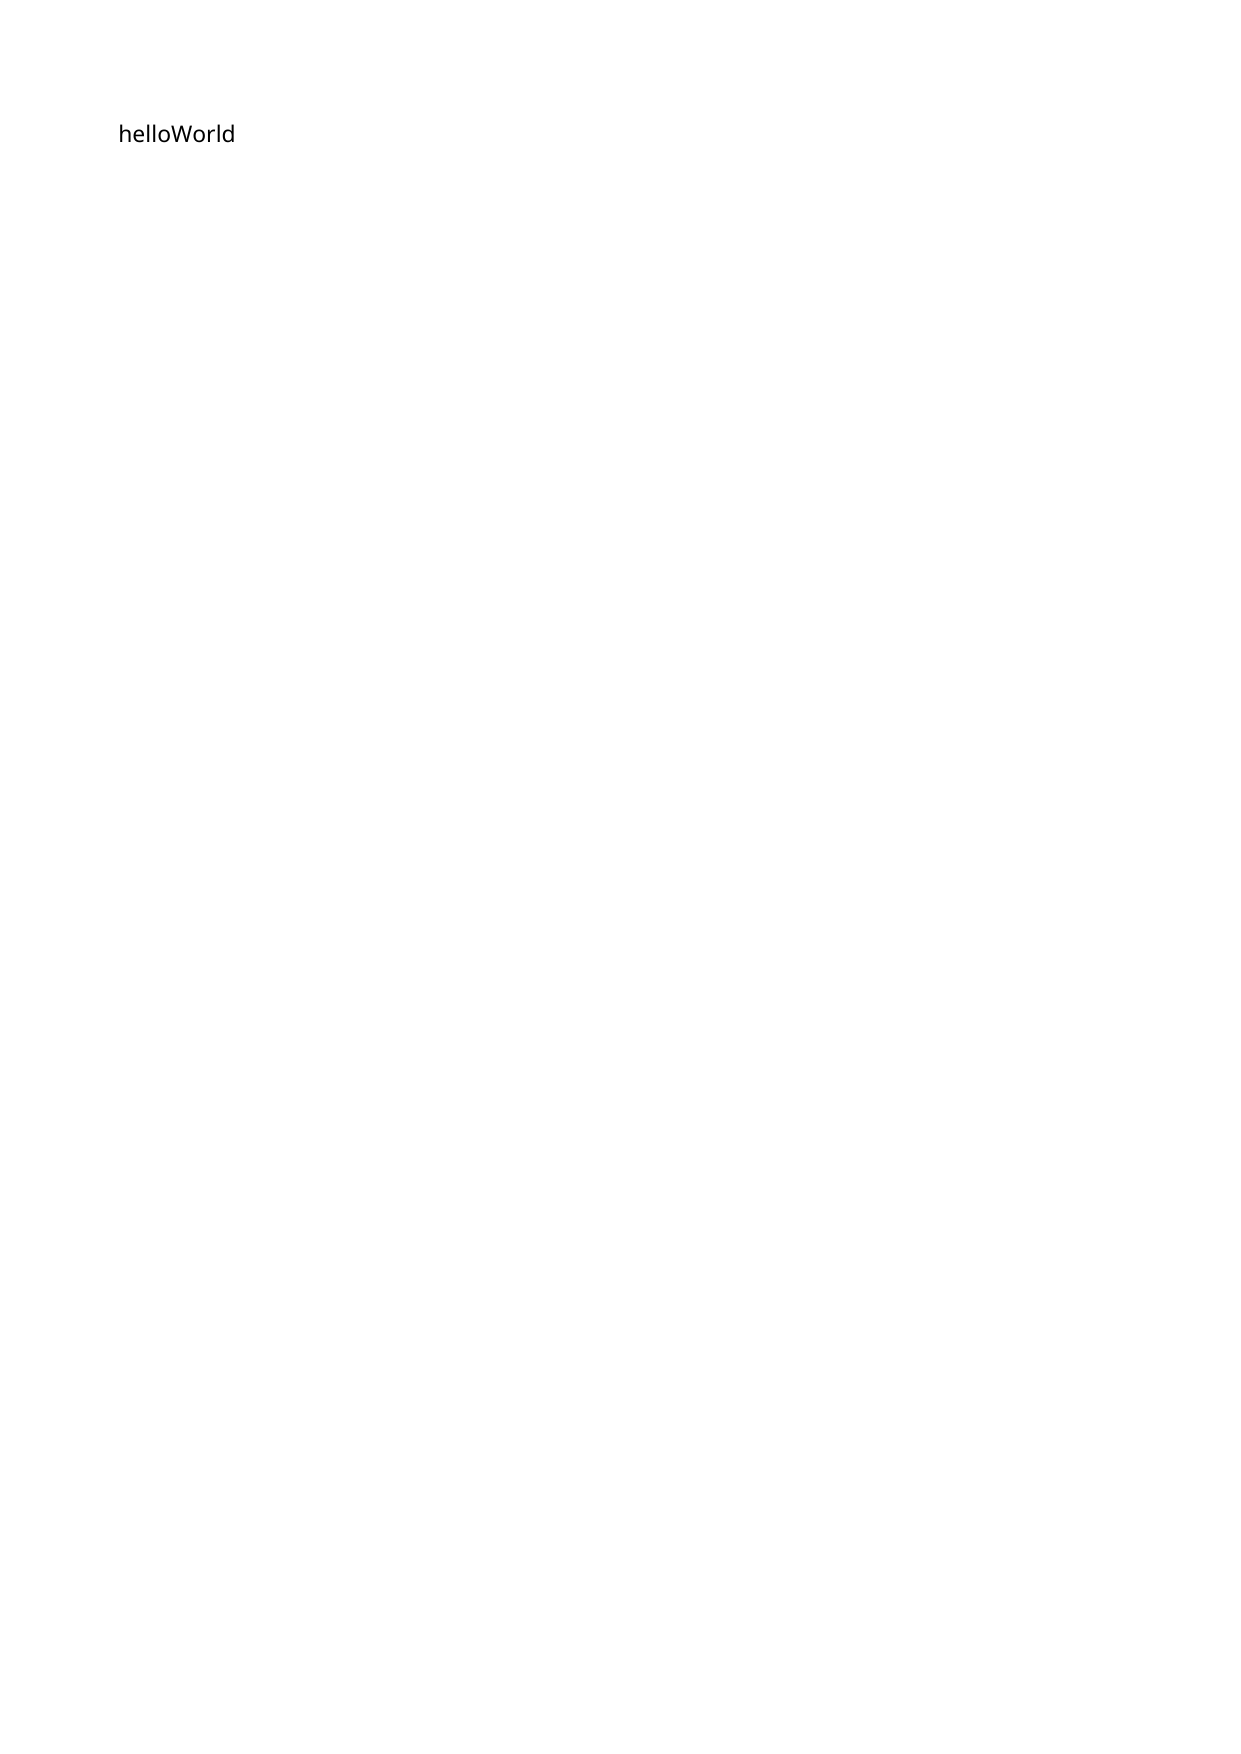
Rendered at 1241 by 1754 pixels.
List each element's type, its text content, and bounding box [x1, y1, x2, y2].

text helloWorld [118, 118, 1122, 149]
